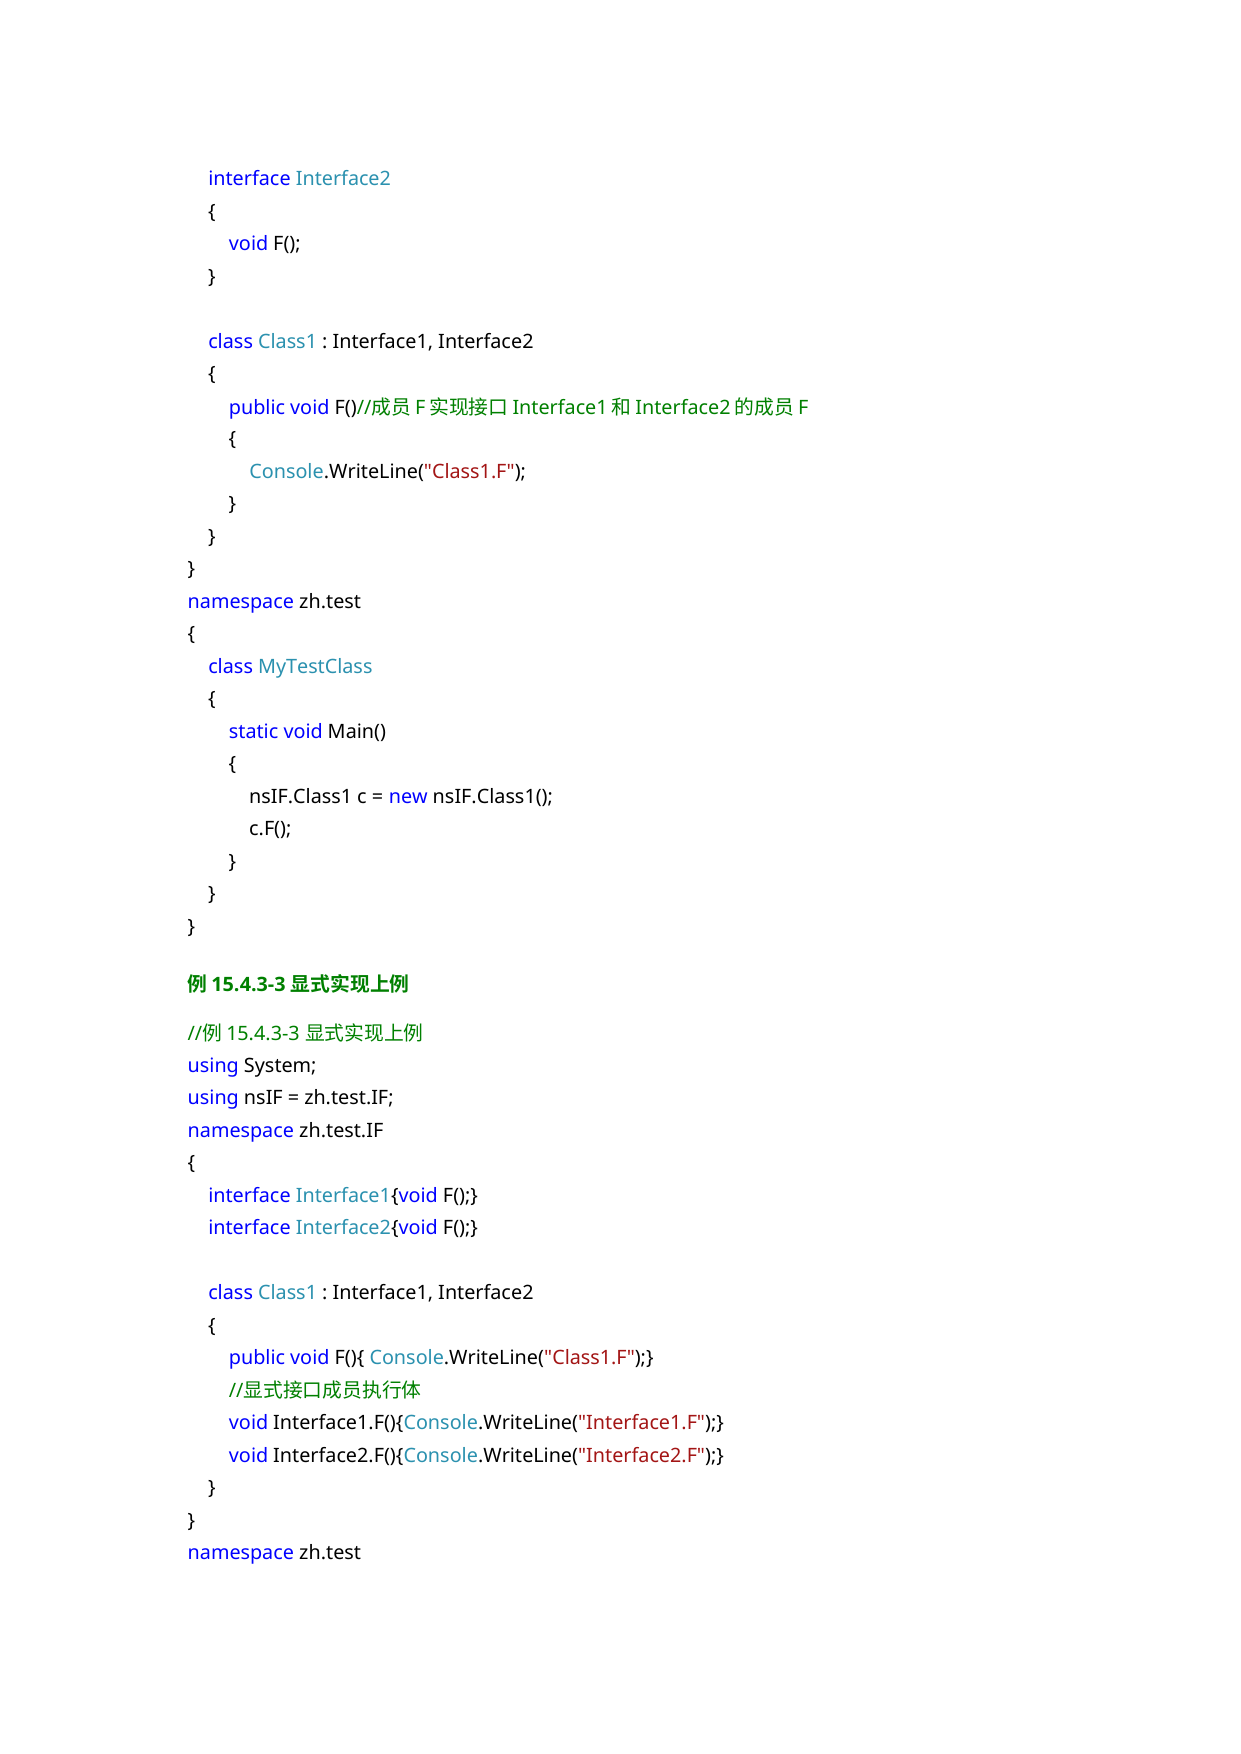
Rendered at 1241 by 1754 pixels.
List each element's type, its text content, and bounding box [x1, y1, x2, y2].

text void Interface2.F(){Console.WriteLine("Interface2.F");} [187, 1438, 1053, 1471]
text //例15.4.3-3 显式实现上例 [187, 1016, 1053, 1048]
text Console.WriteLine("Class1.F"); [187, 454, 1053, 487]
text class Class1 : Interface1, Interface2 [187, 1276, 1053, 1308]
text nsIF.Class1 c = new nsIF.Class1(); [187, 779, 1053, 812]
text { [187, 194, 1053, 227]
text } [187, 487, 1053, 519]
text namespace zh.test [187, 584, 1053, 617]
text } [187, 909, 1053, 942]
text } [187, 877, 1053, 909]
text class Class1 : Interface1, Interface2 [187, 324, 1053, 357]
text void F(); [187, 227, 1053, 259]
text using System; [187, 1048, 1053, 1081]
text namespace zh.test.IF [187, 1113, 1053, 1146]
text namespace zh.test [187, 1536, 1053, 1568]
text { [187, 617, 1053, 649]
text { [187, 747, 1053, 779]
text public void F()//成员F实现接口Interface1和Interface2的成员F [187, 389, 1053, 422]
text using nsIF = zh.test.IF; [187, 1081, 1053, 1113]
text } [187, 844, 1053, 877]
text interface Interface2 [187, 162, 1053, 194]
text { [187, 422, 1053, 454]
text public void F(){ Console.WriteLine("Class1.F");} [187, 1341, 1053, 1373]
text } [187, 519, 1053, 552]
text } [187, 552, 1053, 584]
text static void Main() [187, 714, 1053, 747]
subtitle 例15.4.3-3 显式实现上例 [187, 967, 1053, 999]
text c.F(); [187, 812, 1053, 844]
text class MyTestClass [187, 649, 1053, 682]
text { [187, 1146, 1053, 1178]
text } [187, 1503, 1053, 1536]
text interface Interface1{void F();} [187, 1178, 1053, 1211]
text //显式接口成员执行体 [187, 1373, 1053, 1406]
text } [187, 259, 1053, 292]
text void Interface1.F(){Console.WriteLine("Interface1.F");} [187, 1406, 1053, 1438]
text { [187, 1308, 1053, 1341]
text { [187, 682, 1053, 714]
text { [187, 357, 1053, 389]
text interface Interface2{void F();} [187, 1211, 1053, 1243]
text } [187, 1471, 1053, 1503]
